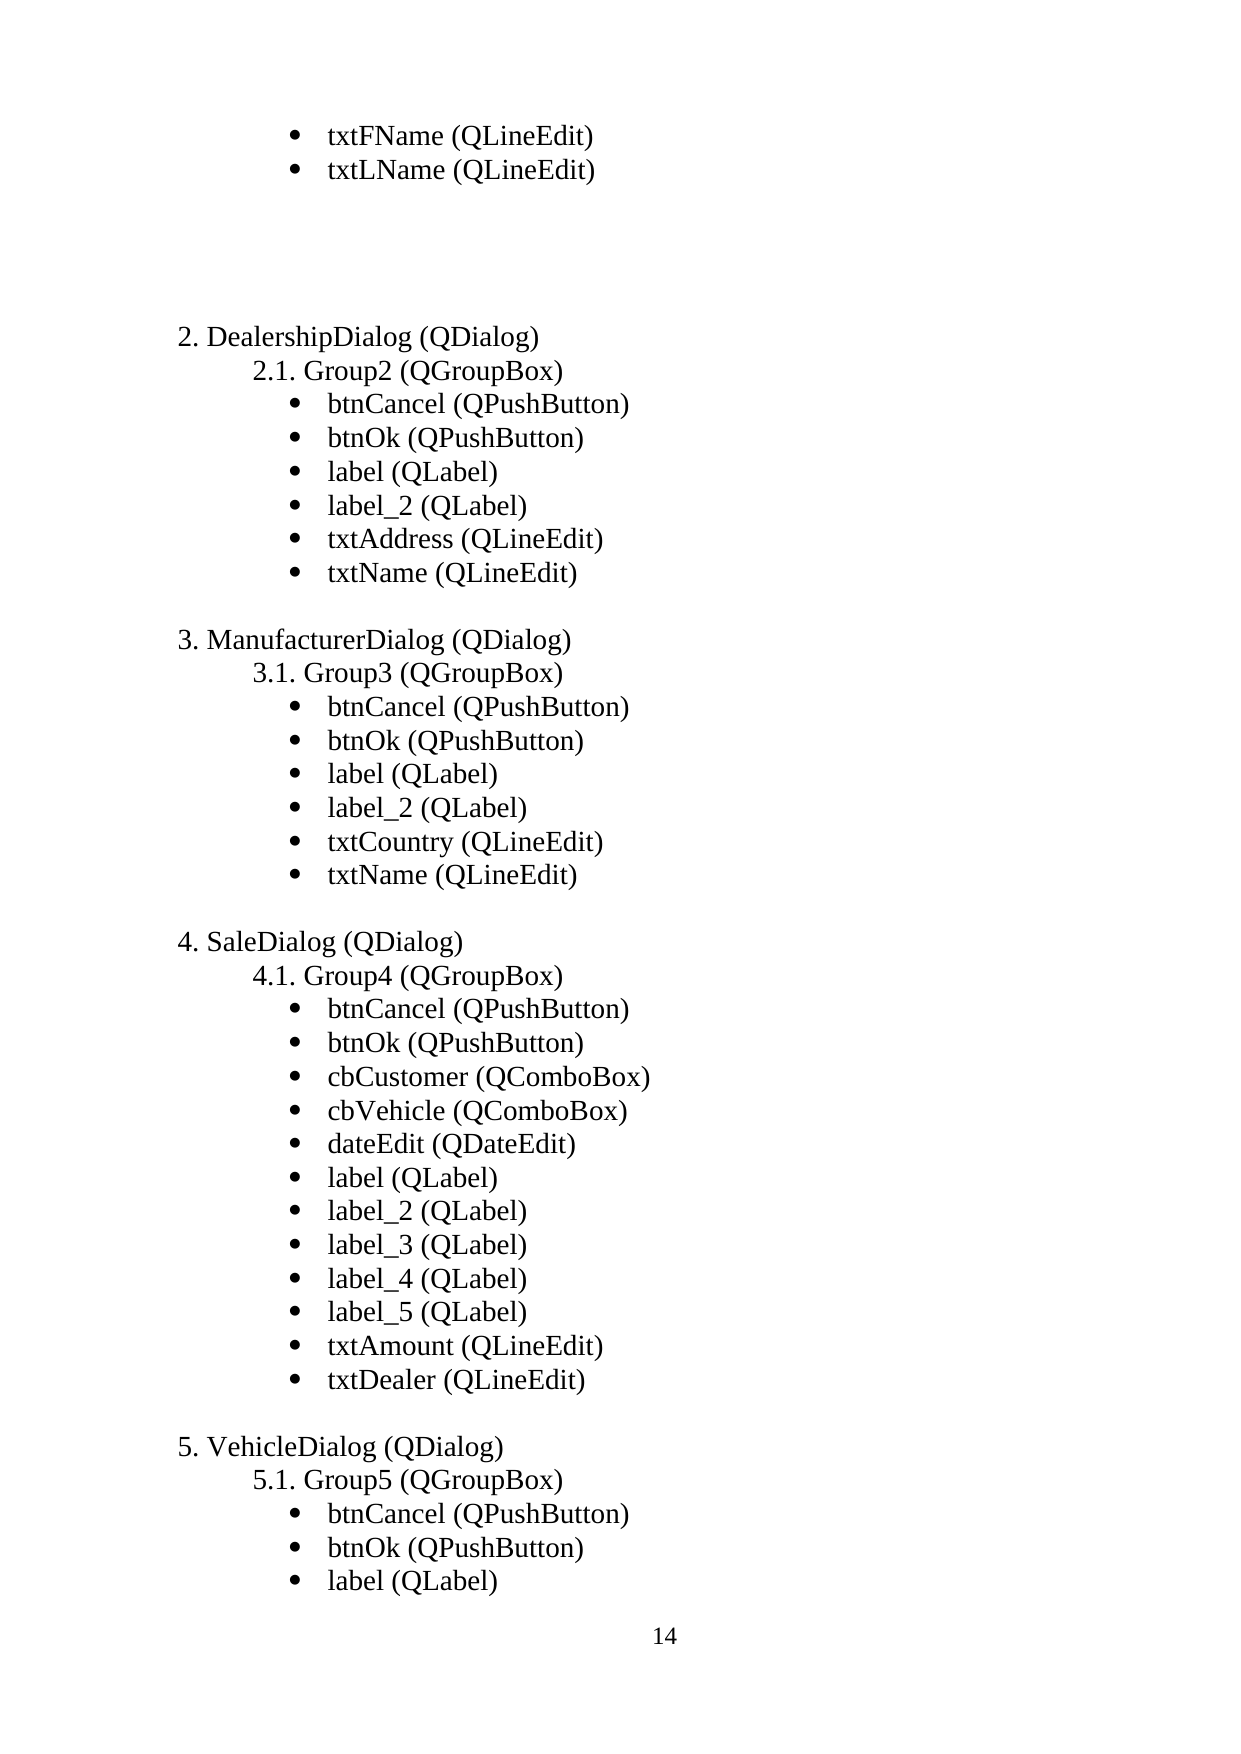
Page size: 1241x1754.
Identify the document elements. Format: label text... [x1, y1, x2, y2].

list label_4 (QLabel) [290, 1261, 1152, 1294]
list btnOk (QPushButton) [290, 420, 1152, 454]
list label (QLabel) [290, 454, 1152, 488]
list txtFName (QLineEdit) [290, 118, 1152, 152]
list cbCustomer (QComboBox) [290, 1059, 1152, 1093]
list txtLName (QLineEdit) [290, 152, 1152, 185]
list label (QLabel) [290, 1160, 1152, 1193]
text 4.1. Group4 (QGroupBox) [177, 958, 1152, 992]
list label_5 (QLabel) [290, 1294, 1152, 1328]
list btnOk (QPushButton) [290, 1025, 1152, 1059]
list label_2 (QLabel) [290, 1193, 1152, 1227]
list txtCountry (QLineEdit) [290, 824, 1152, 857]
text 5. VehicleDialog (QDialog) [177, 1429, 1152, 1462]
list dateEdit (QDateEdit) [290, 1126, 1152, 1160]
text 2. DealershipDialog (QDialog) [177, 319, 1152, 353]
text 3.1. Group3 (QGroupBox) [177, 656, 1152, 689]
list cbVehicle (QComboBox) [290, 1093, 1152, 1126]
list label (QLabel) [290, 1563, 1152, 1597]
list label_2 (QLabel) [290, 488, 1152, 521]
list btnOk (QPushButton) [290, 1530, 1152, 1563]
list btnCancel (QPushButton) [290, 387, 1152, 420]
list txtName (QLineEdit) [290, 857, 1152, 891]
list btnCancel (QPushButton) [290, 992, 1152, 1025]
text 2.1. Group2 (QGroupBox) [177, 353, 1152, 387]
text 4. SaleDialog (QDialog) [177, 924, 1152, 958]
list label_3 (QLabel) [290, 1227, 1152, 1261]
list txtName (QLineEdit) [290, 555, 1152, 588]
text 3. ManufacturerDialog (QDialog) [177, 622, 1152, 656]
list txtAddress (QLineEdit) [290, 521, 1152, 555]
text 5.1. Group5 (QGroupBox) [177, 1462, 1152, 1496]
list label_2 (QLabel) [290, 790, 1152, 824]
list btnOk (QPushButton) [290, 723, 1152, 756]
list btnCancel (QPushButton) [290, 1496, 1152, 1530]
list btnCancel (QPushButton) [290, 689, 1152, 723]
list txtAmount (QLineEdit) [290, 1328, 1152, 1362]
list txtDealer (QLineEdit) [290, 1362, 1152, 1395]
list label (QLabel) [290, 756, 1152, 790]
